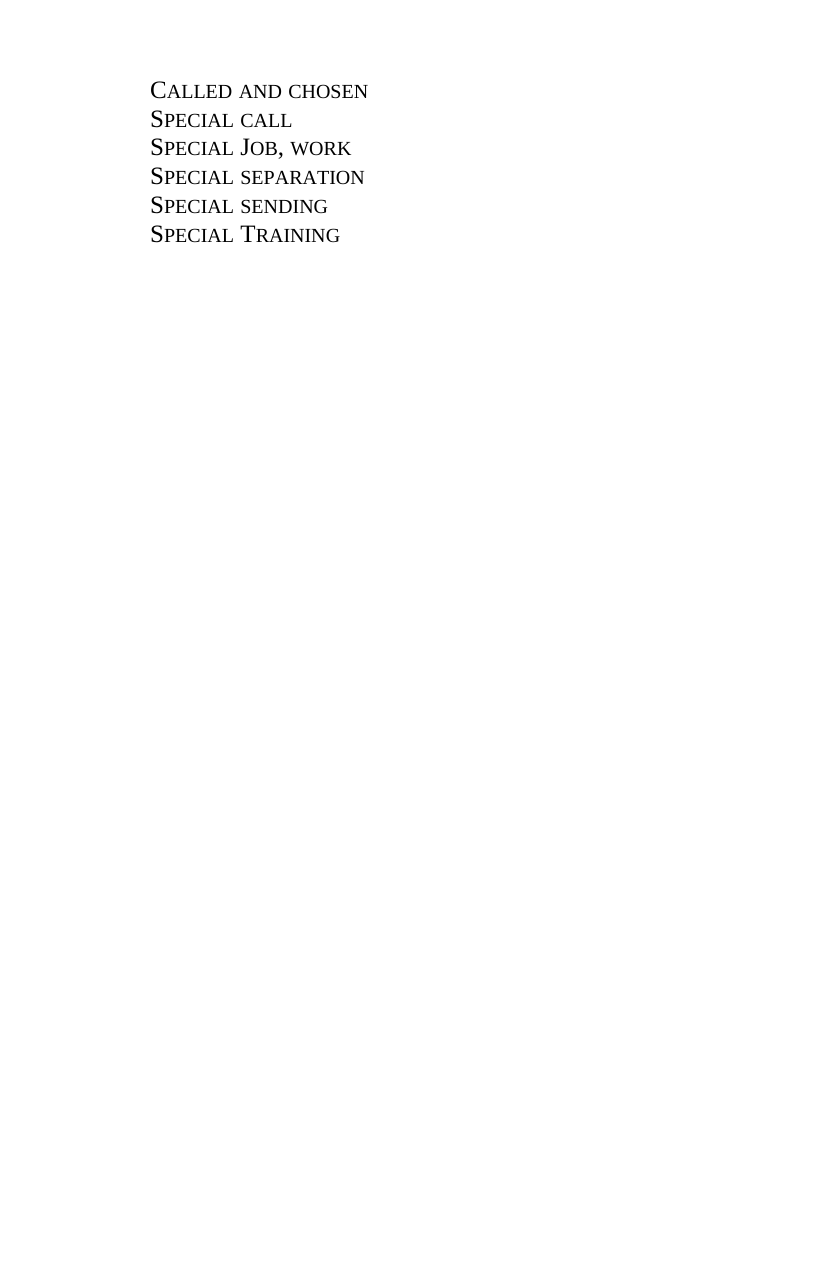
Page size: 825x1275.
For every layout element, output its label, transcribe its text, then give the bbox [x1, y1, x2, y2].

text Special Training [75, 219, 750, 247]
text Special separation [75, 161, 750, 190]
text Special sending [75, 190, 750, 219]
text Special call [75, 104, 750, 132]
text Called and chosen [75, 75, 750, 104]
text Special Job, work [75, 132, 750, 161]
